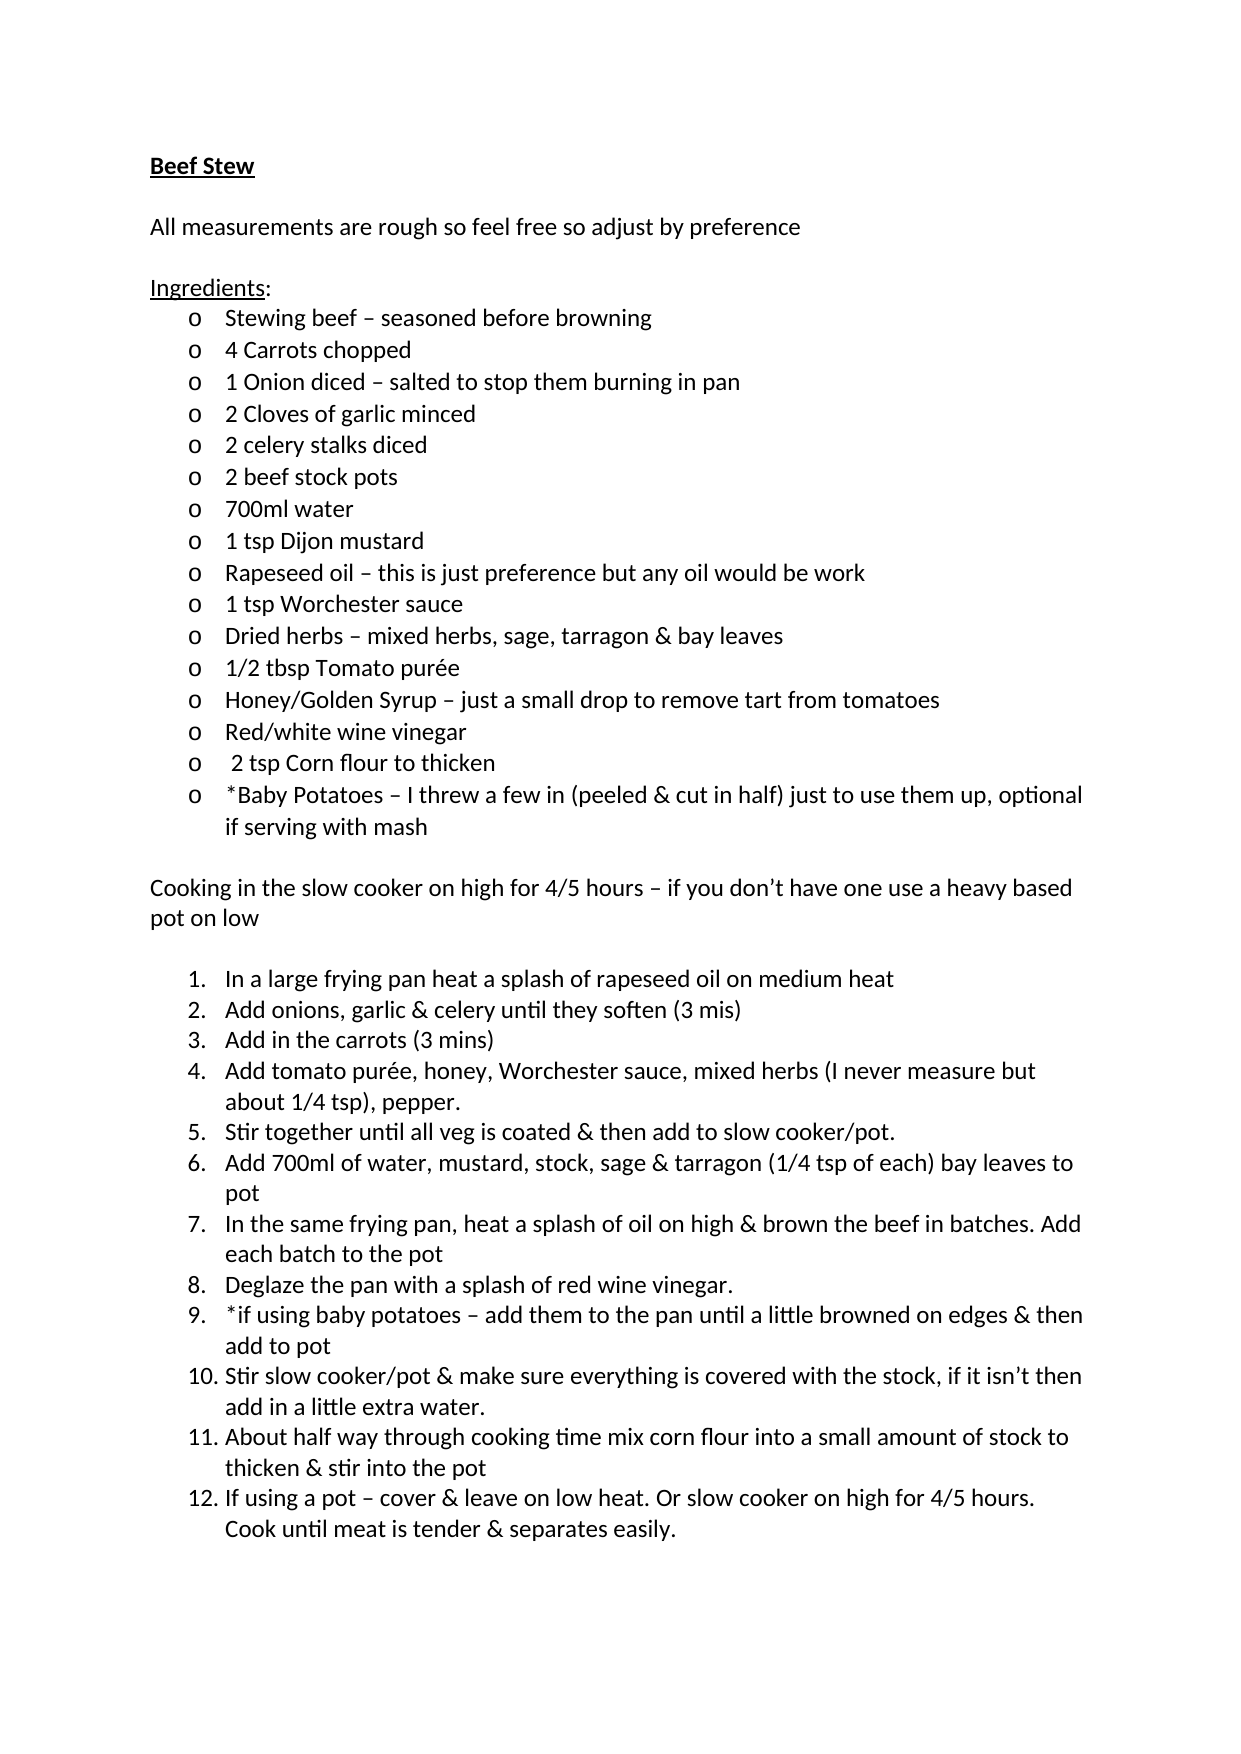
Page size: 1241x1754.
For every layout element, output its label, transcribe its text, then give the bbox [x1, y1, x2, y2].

list Add 700ml of water, mustard, stock, sage & tarragon (1/4 tsp of each) bay leaves to pot [187, 1147, 1090, 1208]
list Red/white wine vinegar [187, 716, 1090, 747]
list Deglaze the pan with a splash of red wine vinegar. [187, 1269, 1090, 1299]
list 1 tsp Worchester sauce [187, 588, 1090, 620]
list Add tomato purée, honey, Worchester sauce, mixed herbs (I never measure but about 1/4 tsp), pepper. [187, 1055, 1090, 1116]
list Add onions, garlic & celery until they soften (3 mis) [187, 994, 1090, 1024]
list 2 celery stalks diced [187, 430, 1090, 461]
list In the same frying pan, heat a splash of oil on high & brown the beef in batches. Add each batch to the pot [187, 1208, 1090, 1269]
list 2 Cloves of garlic minced [187, 398, 1090, 430]
text Ingredients: [150, 272, 1090, 303]
list 2 tsp Corn flour to thicken [187, 747, 1090, 779]
list 1 tsp Dijon mustard [187, 525, 1090, 557]
list *Baby Potatoes – I threw a few in (peeled & cut in half) just to use them up, optional if serving with mash [187, 779, 1090, 841]
list Add in the carrots (3 mins) [187, 1024, 1090, 1055]
list *if using baby potatoes – add them to the pan until a little browned on edges & then add to pot [187, 1299, 1090, 1360]
list Dried herbs – mixed herbs, sage, tarragon & bay leaves [187, 620, 1090, 652]
list Stir together until all veg is coated & then add to slow cooker/pot. [187, 1116, 1090, 1147]
list Honey/Golden Syrup – just a small drop to remove tart from tomatoes [187, 684, 1090, 716]
text Beef Stew [150, 150, 1090, 181]
list 4 Carrots chopped [187, 334, 1090, 366]
list Stir slow cooker/pot & make sure everything is covered with the stock, if it isn’t then add in a little extra water. [187, 1360, 1090, 1421]
list About half way through cooking time mix corn flour into a small amount of stock to thicken & stir into the pot [187, 1421, 1090, 1482]
list 700ml water [187, 493, 1090, 525]
list 1 Onion diced – salted to stop them burning in pan [187, 366, 1090, 398]
text Cooking in the slow cooker on high for 4/5 hours – if you don’t have one use a heavy based pot on low [150, 872, 1090, 933]
list If using a pot – cover & leave on low heat. Or slow cooker on high for 4/5 hours. Cook until meat is tender & separates easily. [187, 1482, 1090, 1543]
text All measurements are rough so feel free so adjust by preference [150, 211, 1090, 242]
list 1/2 tbsp Tomato purée [187, 652, 1090, 684]
list In a large frying pan heat a splash of rapeseed oil on medium heat [187, 963, 1090, 994]
list 2 beef stock pots [187, 461, 1090, 493]
list Stewing beef – seasoned before browning [187, 303, 1090, 334]
list Rapeseed oil – this is just preference but any oil would be work [187, 557, 1090, 588]
